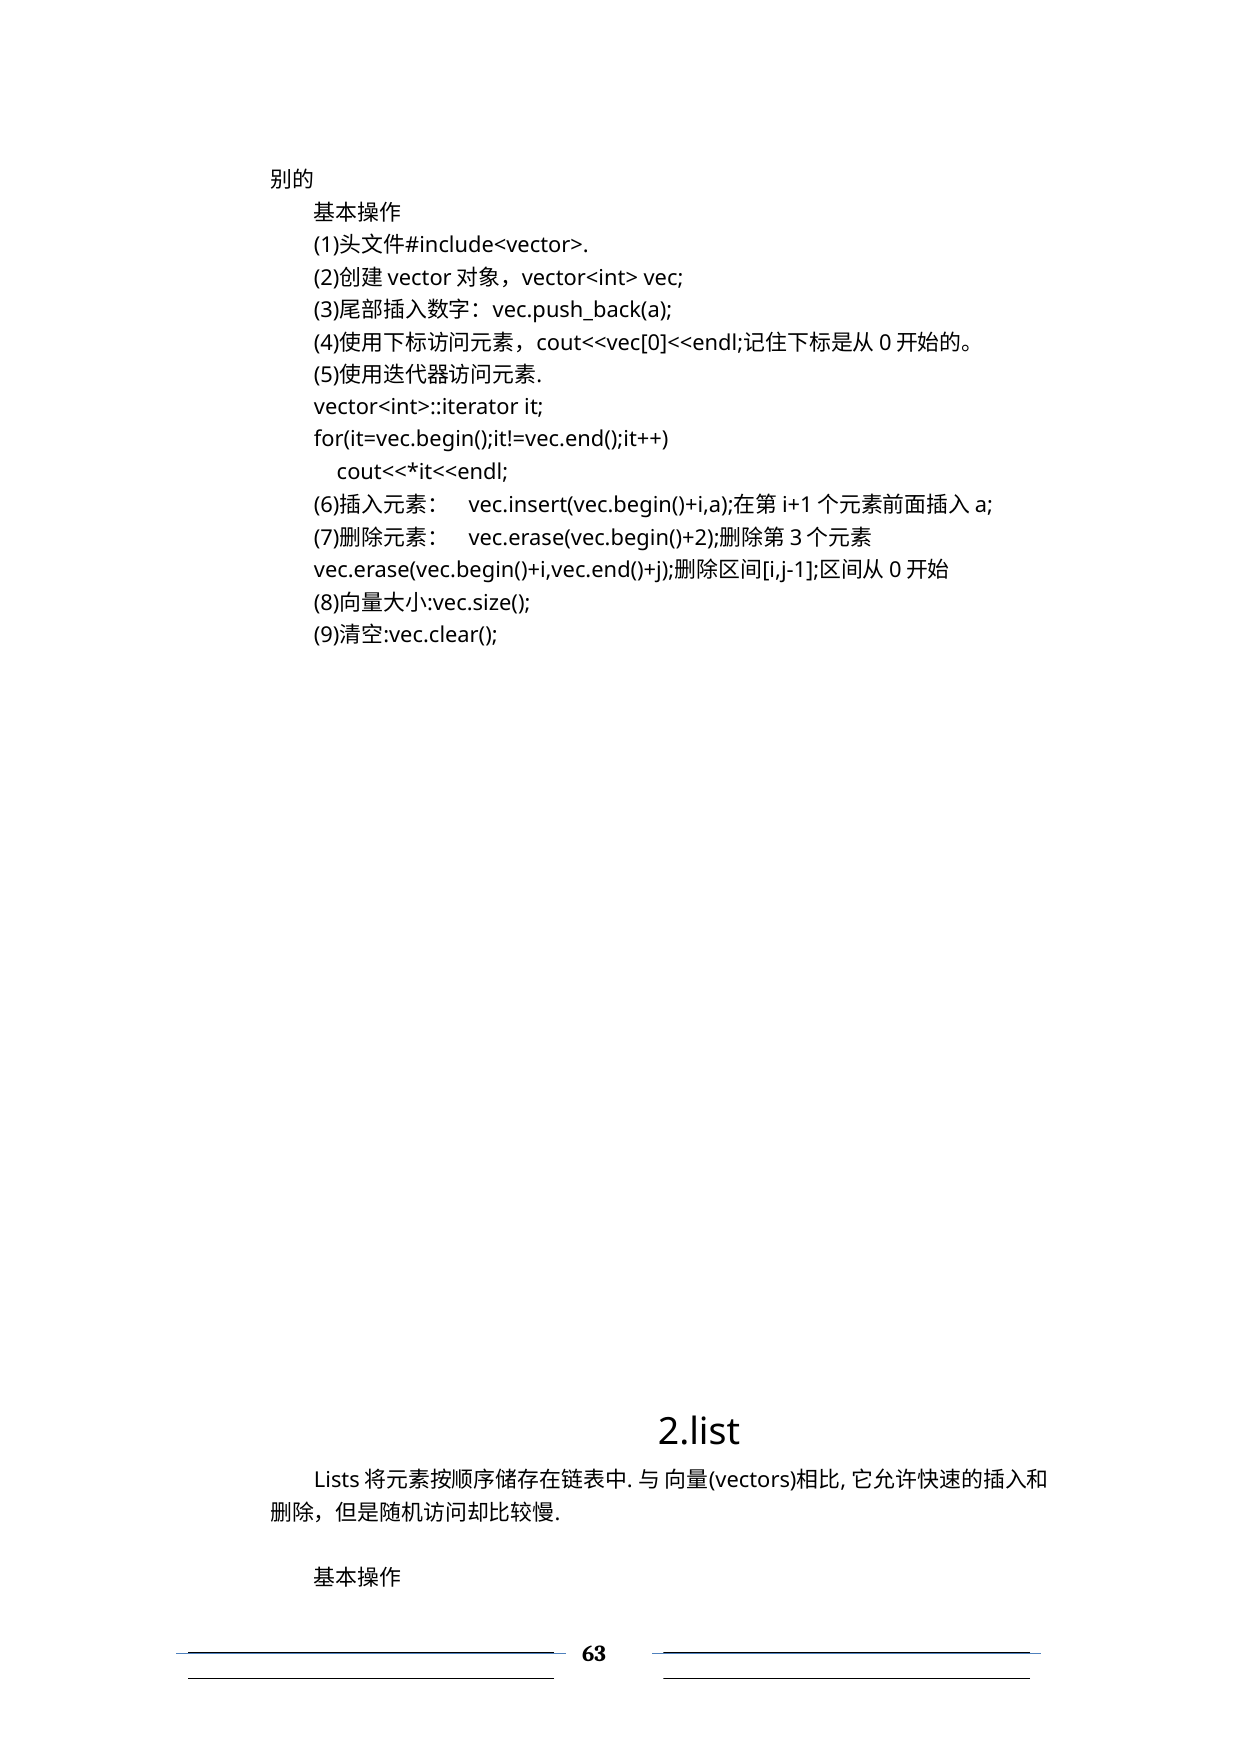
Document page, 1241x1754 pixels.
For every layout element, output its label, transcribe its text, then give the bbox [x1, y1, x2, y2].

list vector<int>::iterator it; [270, 389, 1053, 422]
list (5)使用迭代器访问元素. [270, 357, 1053, 389]
list Lists将元素按顺序储存在链表中. 与 向量(vectors)相比, 它允许快速的插入和删除，但是随机访问却比较慢. [270, 1462, 1053, 1527]
list (7)删除元素： vec.erase(vec.begin()+2);删除第3个元素 [270, 519, 1053, 552]
list (6)插入元素： vec.insert(vec.begin()+i,a);在第i+1个元素前面插入a; [270, 487, 1053, 519]
list vec.erase(vec.begin()+i,vec.end()+j);删除区间[i,j-1];区间从0开始 [270, 552, 1053, 584]
list (8)向量大小:vec.size(); [270, 584, 1053, 617]
list 基本操作 [270, 1559, 1053, 1592]
list (3)尾部插入数字：vec.push_back(a); [270, 292, 1053, 324]
list 2.list [270, 1397, 1053, 1462]
list cout<<*it<<endl; [270, 454, 1053, 487]
list (2)创建vector对象，vector<int> vec; [270, 259, 1053, 292]
list (1)头文件#include<vector>. [270, 227, 1053, 259]
list 基本操作 [270, 194, 1053, 227]
list (9)清空:vec.clear(); [270, 617, 1053, 649]
list (4)使用下标访问元素，cout<<vec[0]<<endl;记住下标是从0开始的。 [270, 324, 1053, 357]
list for(it=vec.begin();it!=vec.end();it++) [270, 422, 1053, 454]
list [270, 162, 1053, 194]
